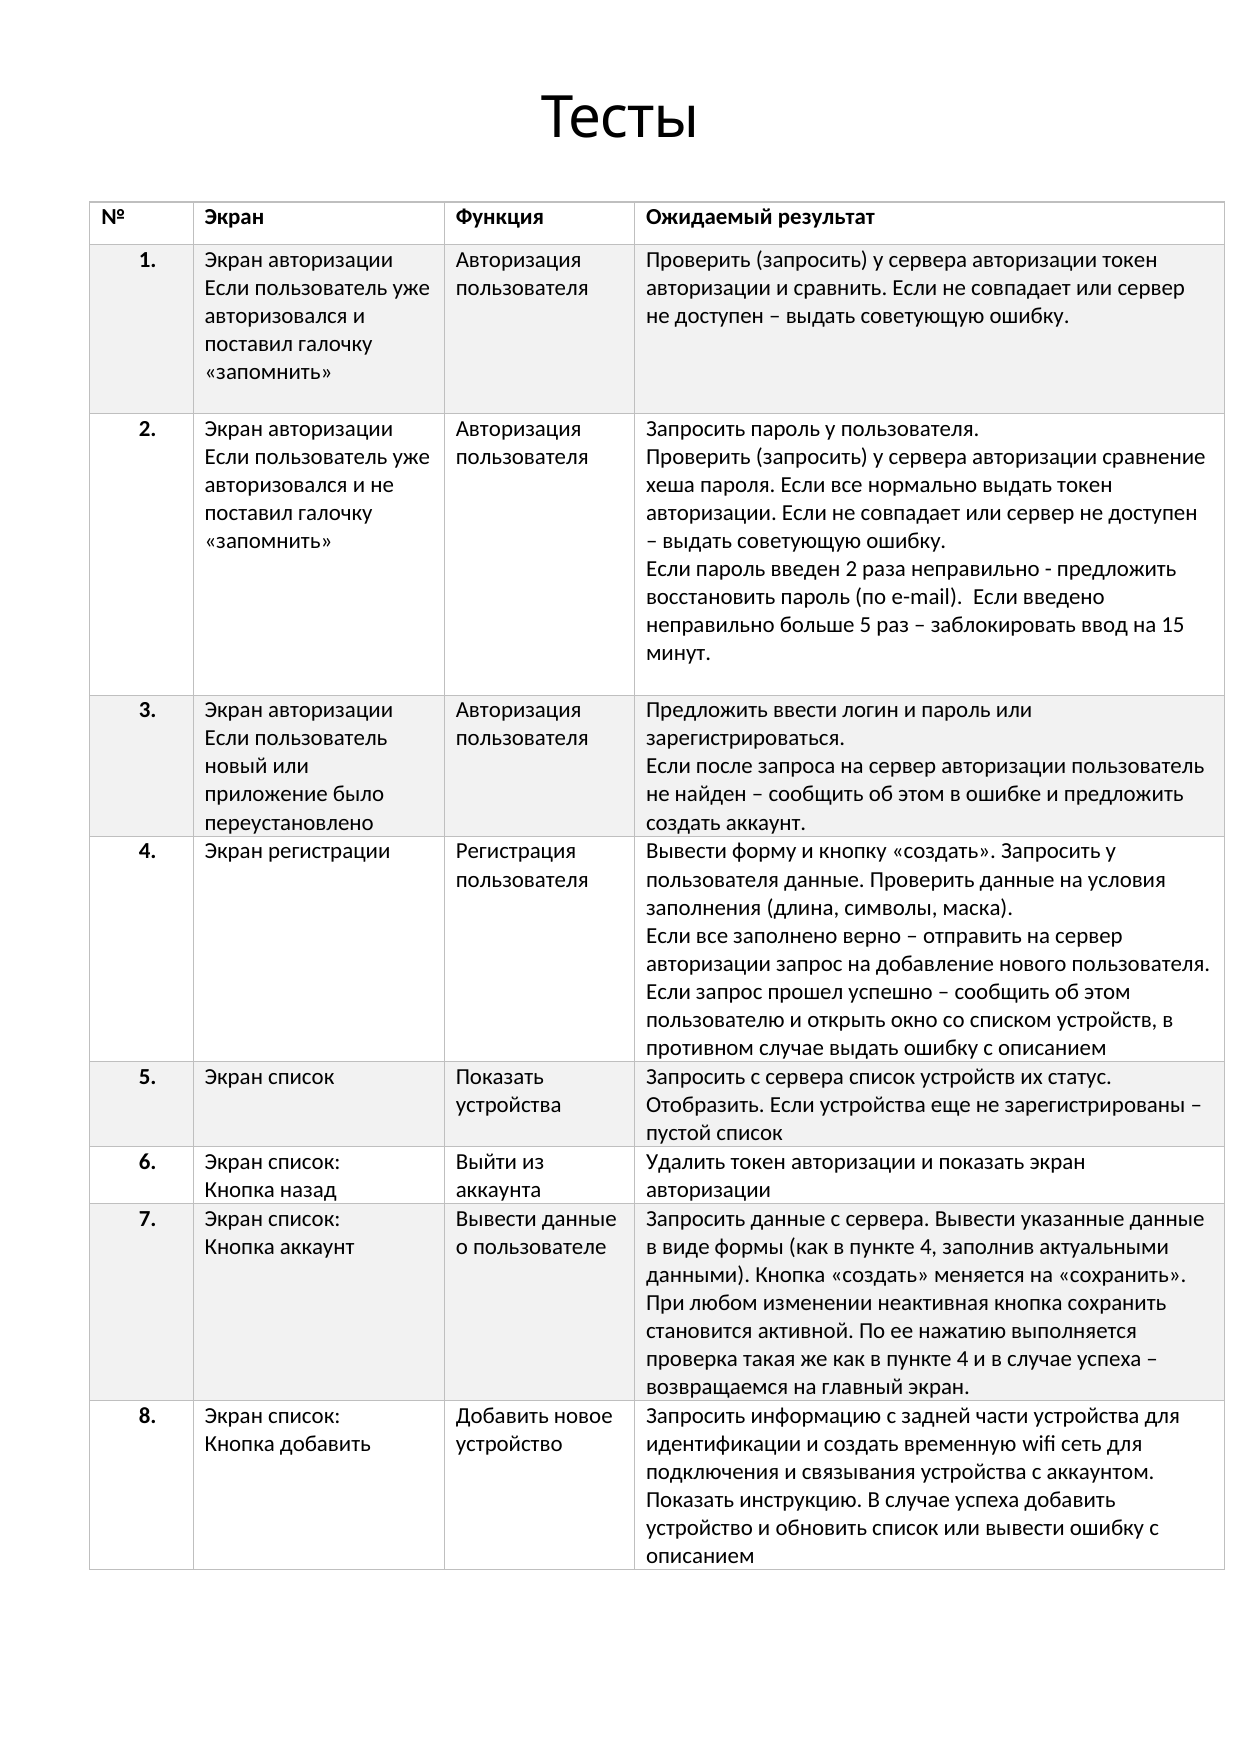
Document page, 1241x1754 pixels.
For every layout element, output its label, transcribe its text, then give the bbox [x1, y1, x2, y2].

table_cell [90, 1401, 193, 1569]
table_cell Экран авторизации Если пользователь уже авторизовался и не поставил галочку «запомнить» [194, 414, 444, 694]
table_cell Авторизация пользователя [445, 696, 634, 836]
table_cell Показать устройства [445, 1062, 634, 1146]
title Тесты [75, 75, 1165, 154]
table_cell Запросить информацию с задней части устройства для идентификации и создать временную wifi сеть для подключения и связывания устройства с аккаунтом. Показать инструкцию. В случае успеха добавить устройство и обновить список или вывести ошибку с описанием [635, 1401, 1224, 1569]
table_cell Экран список: Кнопка добавить [194, 1401, 444, 1569]
table_cell Запросить с сервера список устройств их статус. Отобразить. Если устройства еще не зарегистрированы – пустой список [635, 1062, 1224, 1146]
table_cell [90, 1204, 193, 1400]
table_cell Экран список [194, 1062, 444, 1146]
table_cell Авторизация пользователя [445, 245, 634, 413]
table_cell [90, 245, 193, 413]
table_cell Экран список: Кнопка назад [194, 1147, 444, 1203]
table_cell Предложить ввести логин и пароль или зарегистрироваться. Если после запроса на сервер авторизации пользователь не найден – сообщить об этом в ошибке и предложить создать аккаунт. [635, 696, 1224, 836]
table_cell Вывести данные о пользователе [445, 1204, 634, 1400]
table_cell Регистрация пользователя [445, 837, 634, 1061]
table_cell Выйти из аккаунта [445, 1147, 634, 1203]
table_cell Экран авторизации Если пользователь новый или приложение было переустановлено [194, 696, 444, 836]
table_cell [90, 414, 193, 694]
table_cell [90, 1147, 193, 1203]
table_cell Добавить новое устройство [445, 1401, 634, 1569]
table_header Функция [445, 203, 634, 244]
table_cell Экран регистрации [194, 837, 444, 1061]
table_cell Авторизация пользователя [445, 414, 634, 694]
table_header № [90, 203, 193, 244]
table_cell Экран авторизации Если пользователь уже авторизовался и поставил галочку «запомнить» [194, 245, 444, 413]
table_cell Экран список: Кнопка аккаунт [194, 1204, 444, 1400]
table_cell [90, 696, 193, 836]
table_cell Проверить (запросить) у сервера авторизации токен авторизации и сравнить. Если не совпадает или сервер не доступен – выдать советующую ошибку. [635, 245, 1224, 413]
table_cell Удалить токен авторизации и показать экран авторизации [635, 1147, 1224, 1203]
table_cell [90, 837, 193, 1061]
table_cell Запросить данные с сервера. Вывести указанные данные в виде формы (как в пункте 4, заполнив актуальными данными). Кнопка «создать» меняется на «сохранить». При любом изменении неактивная кнопка сохранить становится активной. По ее нажатию выполняется проверка такая же как в пункте 4 и в случае успеха – возвращаемся на главный экран. [635, 1204, 1224, 1400]
table_header Ожидаемый результат [635, 203, 1224, 244]
table_cell Вывести форму и кнопку «создать». Запросить у пользователя данные. Проверить данные на условия заполнения (длина, символы, маска). Если все заполнено верно – отправить на сервер авторизации запрос на добавление нового пользователя. Если запрос прошел успешно – сообщить об этом пользователю и открыть окно со списком устройств, в противном случае выдать ошибку с описанием [635, 837, 1224, 1061]
table_header Экран [194, 203, 444, 244]
table_cell [90, 1062, 193, 1146]
table_cell Запросить пароль у пользователя. Проверить (запросить) у сервера авторизации сравнение хеша пароля. Если все нормально выдать токен авторизации. Если не совпадает или сервер не доступен – выдать советующую ошибку. Если пароль введен 2 раза неправильно - предложить восстановить пароль (по e-mail). Если введено неправильно больше 5 раз – заблокировать ввод на 15 минут. [635, 414, 1224, 694]
